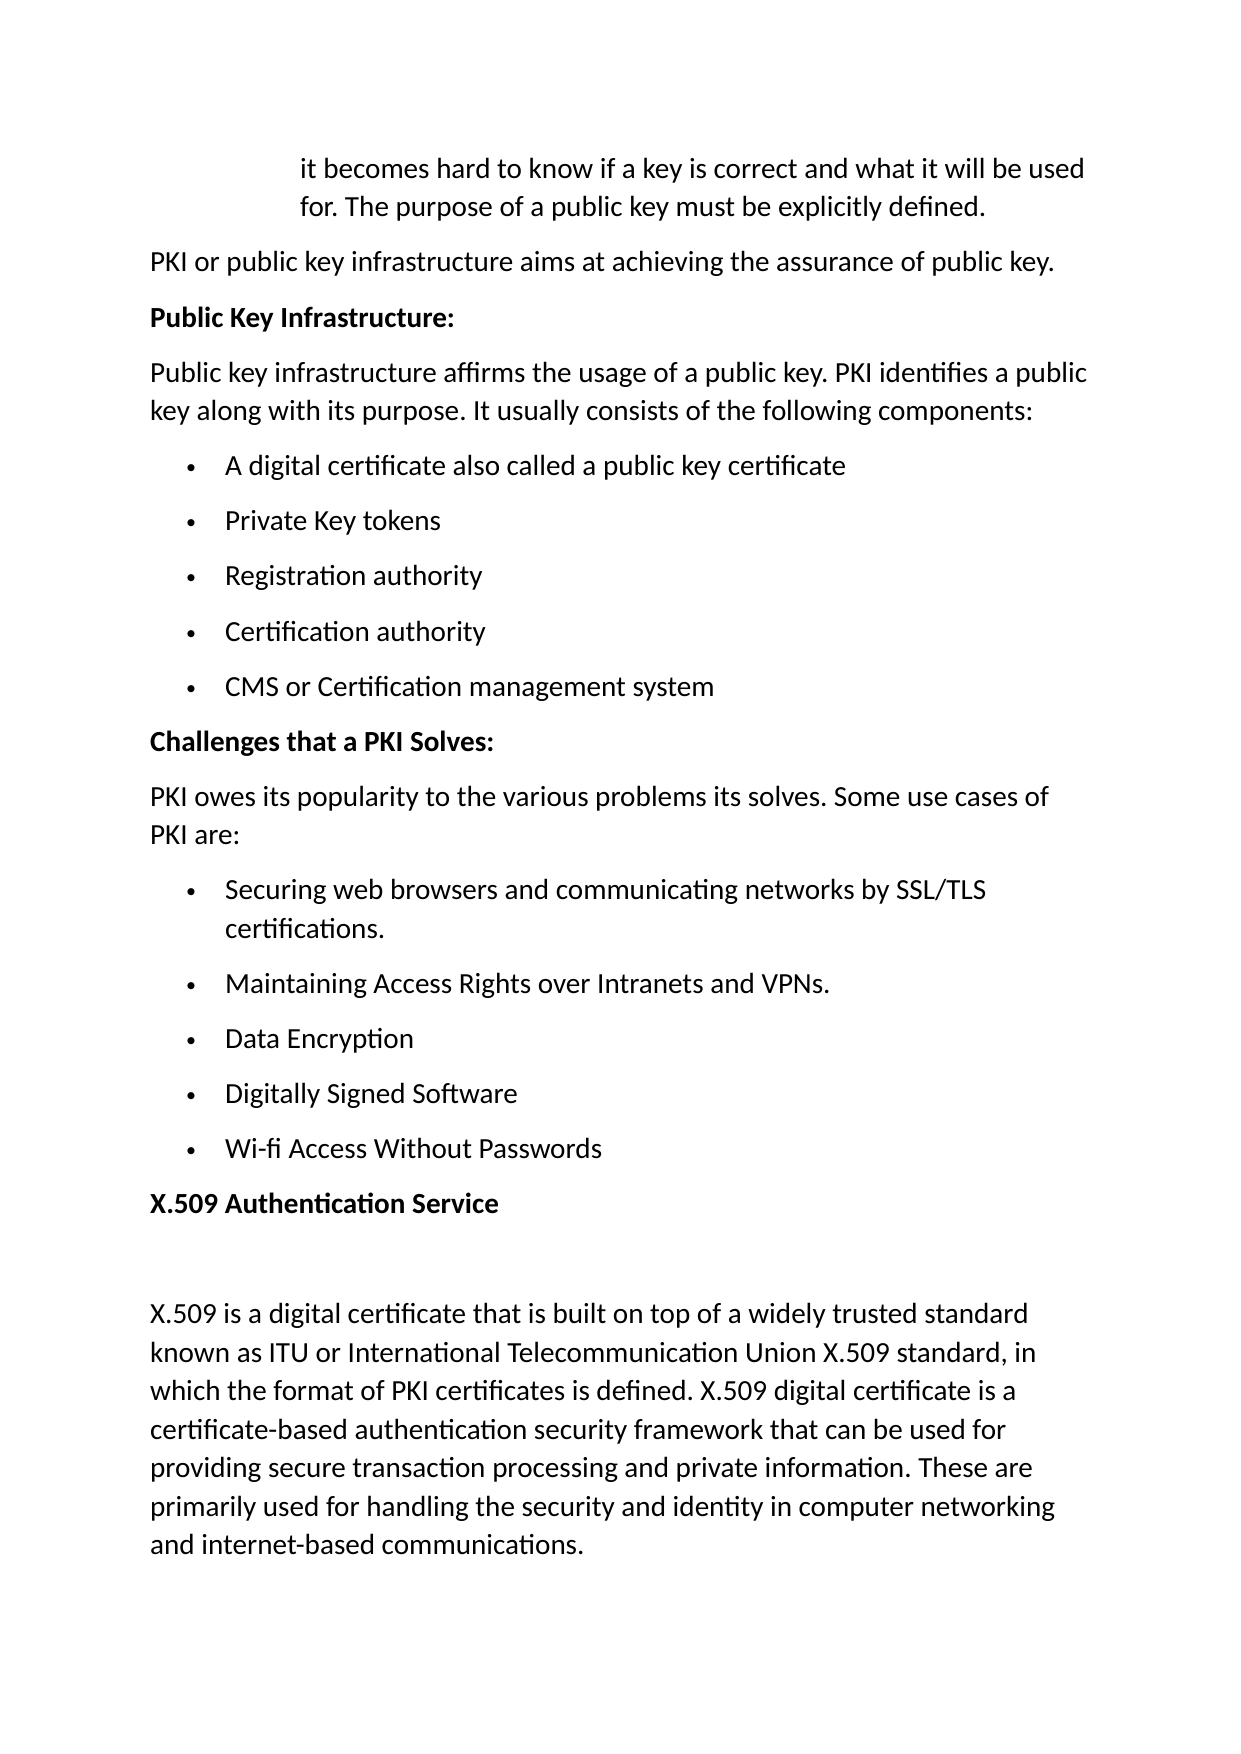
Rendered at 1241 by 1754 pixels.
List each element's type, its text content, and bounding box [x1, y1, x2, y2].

list Data Encryption [187, 1020, 1090, 1056]
list Maintaining Access Rights over Intranets and VPNs. [187, 965, 1090, 1001]
text X.509 Authentication Service [150, 1185, 1090, 1221]
list Securing web browsers and communicating networks by SSL/TLS certifications. [187, 871, 1090, 946]
list Certification authority [187, 613, 1090, 648]
text PKI or public key infrastructure aims at achieving the assurance of public key. [150, 243, 1090, 279]
text Public key infrastructure affirms the usage of a public key. PKI identifies a public key along with its purpose. It usually consists of the following components: [150, 354, 1090, 428]
text X.509 is a digital certificate that is built on top of a widely trusted standard known as ITU or International Telecommunication Union X.509 standard, in which the format of PKI certificates is defined. X.509 digital certificate is a certificate-based authentication security framework that can be used for providing secure transaction processing and private information. These are primarily used for handling the security and identity in computer networking and internet-based communications. [150, 1296, 1090, 1562]
text PKI owes its popularity to the various problems its solves. Some use cases of PKI are: [150, 778, 1090, 852]
text Challenges that a PKI Solves: [150, 723, 1090, 758]
list A digital certificate also called a public key certificate [187, 447, 1090, 483]
list Registration authority [187, 557, 1090, 593]
list Wi-fi Access Without Passwords [187, 1130, 1090, 1166]
list CMS or Certification management system [187, 668, 1090, 703]
list Private Key tokens [187, 502, 1090, 538]
text Public Key Infrastructure: [150, 299, 1090, 334]
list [262, 150, 1090, 224]
list Digitally Signed Software [187, 1075, 1090, 1111]
